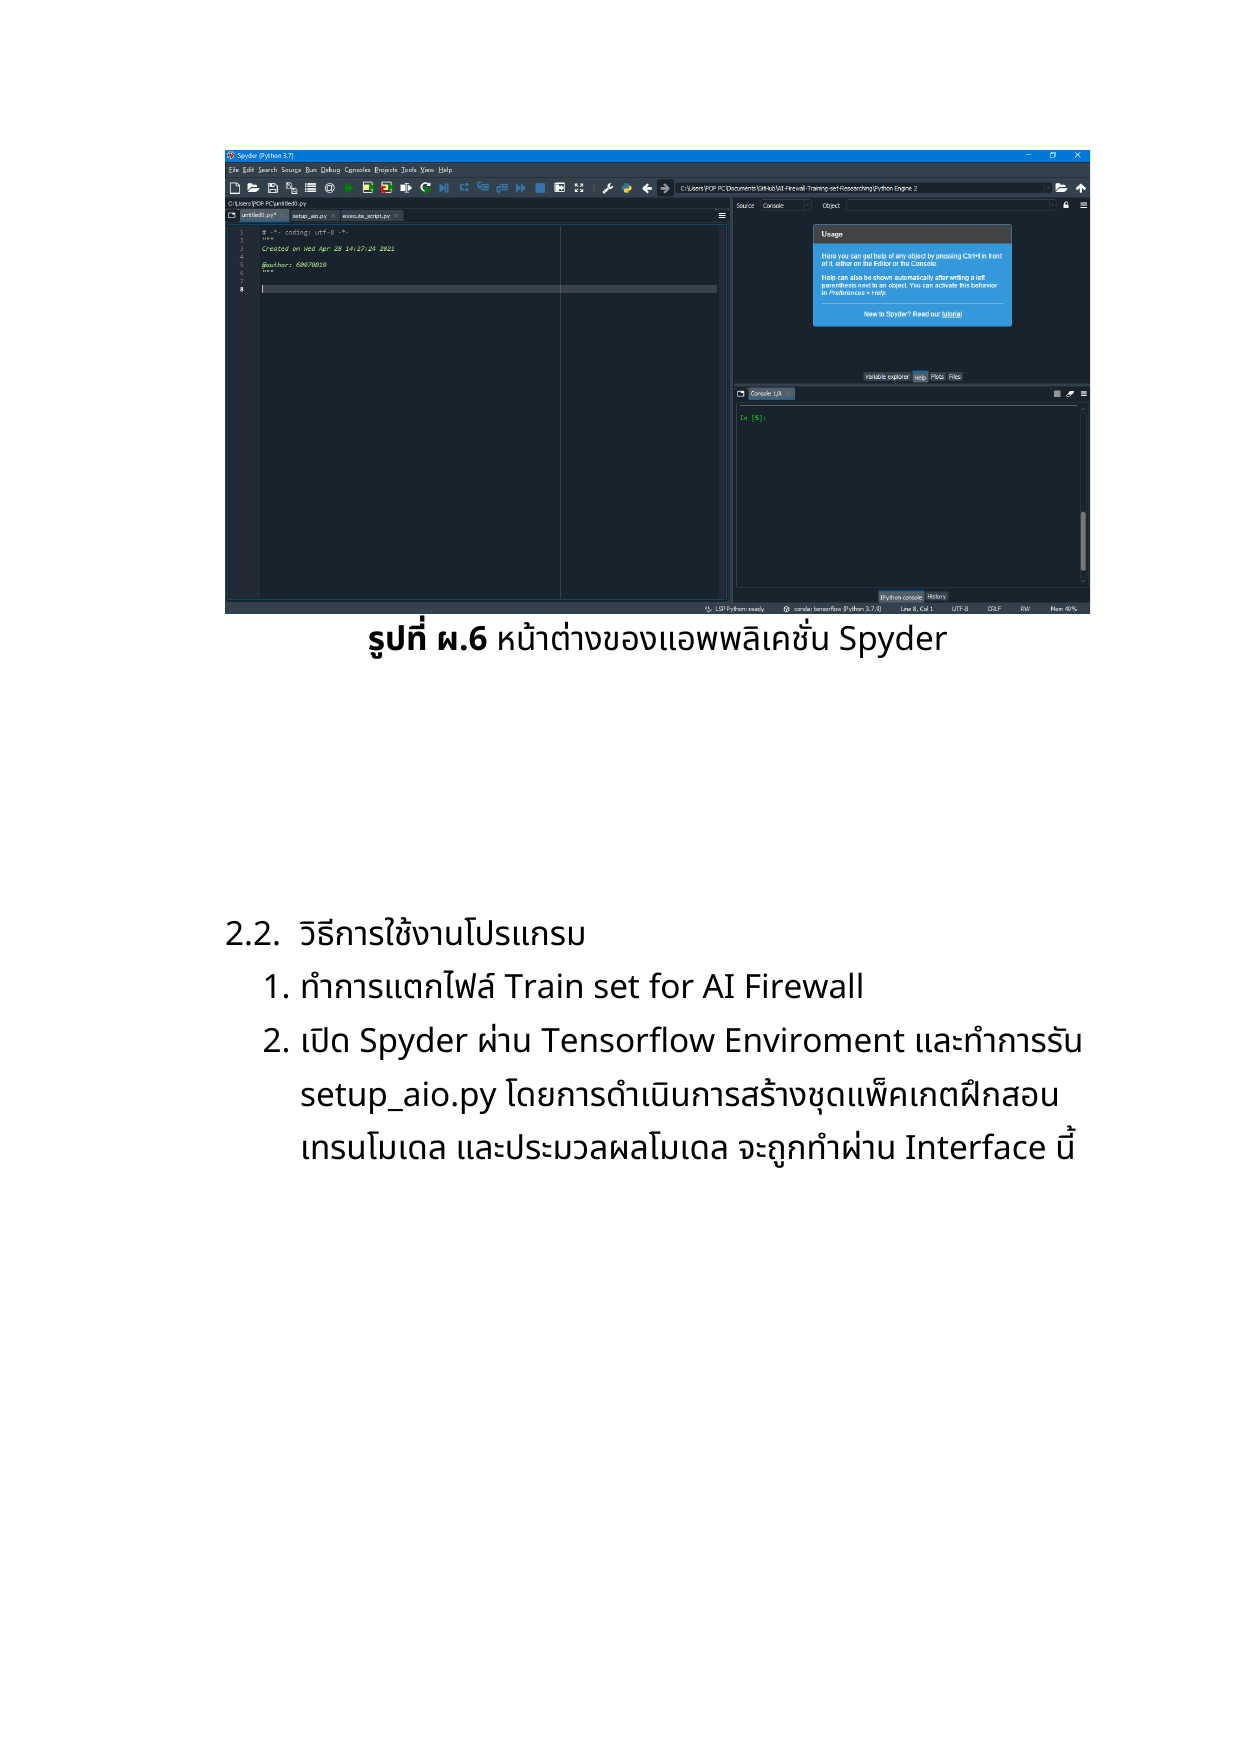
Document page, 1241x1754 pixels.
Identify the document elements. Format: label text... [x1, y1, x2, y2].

list วิธีการใช้งานโปรแกรม [225, 909, 1090, 960]
list เปิด Spyder ผ่าน Tensorflow Enviroment และทำการรัน setup_aio.py โดยการดำเนินการสร้างชุดแพ็คเกตฝึกสอน เทรนโมเดล และประมวลผลโมเดล จะถูกทำผ่าน Interface นี้ [262, 1017, 1090, 1174]
list ทำการแตกไฟล์ Train set for AI Firewall [262, 963, 1090, 1014]
picture [225, 150, 1091, 614]
list รูปที่ ผ.6 หน้าต่างของแอพพลิเคชั่น Spyder [225, 615, 1090, 666]
